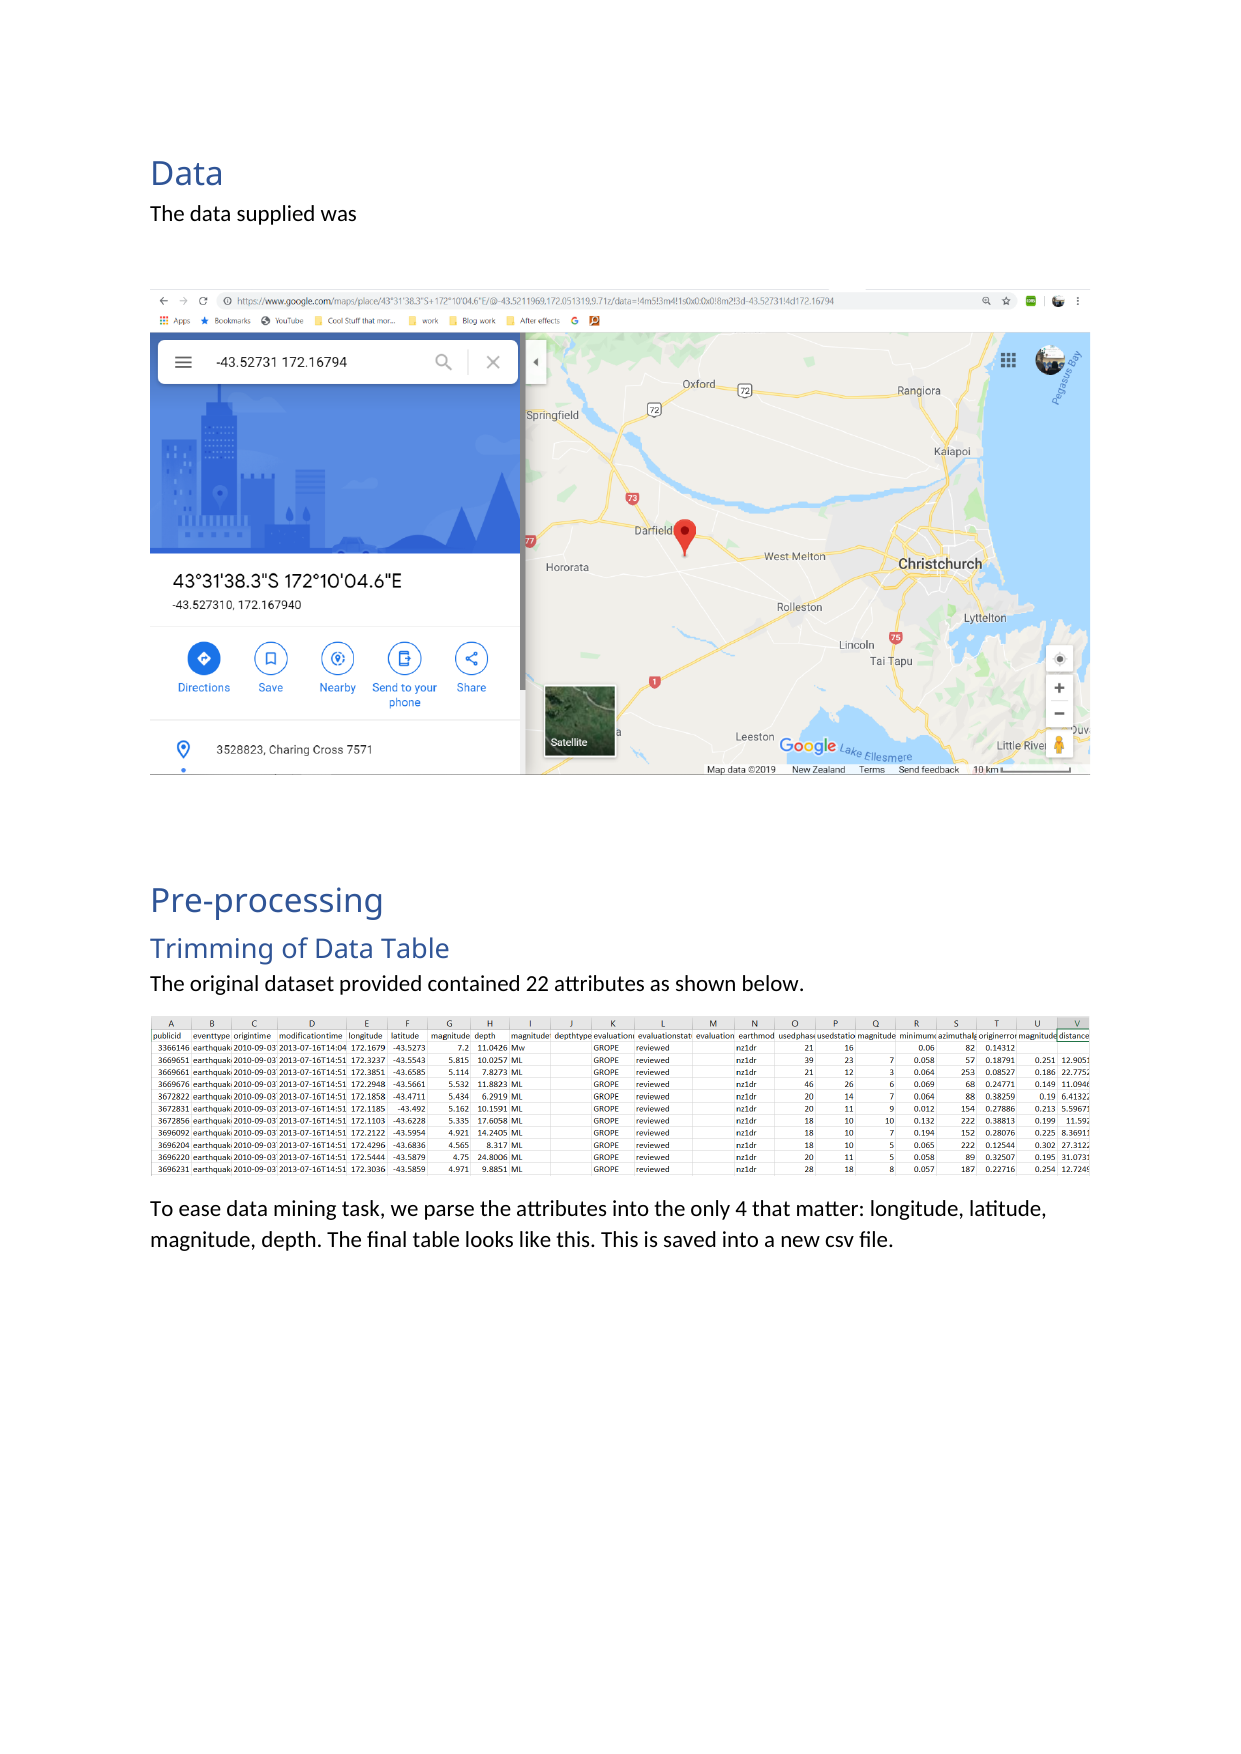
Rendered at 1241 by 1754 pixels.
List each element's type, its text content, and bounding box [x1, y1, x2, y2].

text To ease data mining task, we parse the attributes into the only 4 that matter: longitude, latitude, magnitude, depth. The final table looks like this. This is saved into a new csv file. [150, 1194, 1090, 1253]
subtitle Data [150, 150, 1090, 195]
text The data supplied was [150, 199, 1090, 227]
picture [151, 1016, 1090, 1176]
picture [150, 289, 1091, 775]
text The original dataset provided contained 22 attributes as shown below. [150, 969, 1090, 998]
subtitle Pre-processing [150, 877, 1090, 922]
subtitle Trimming of Data Table [150, 930, 1090, 967]
